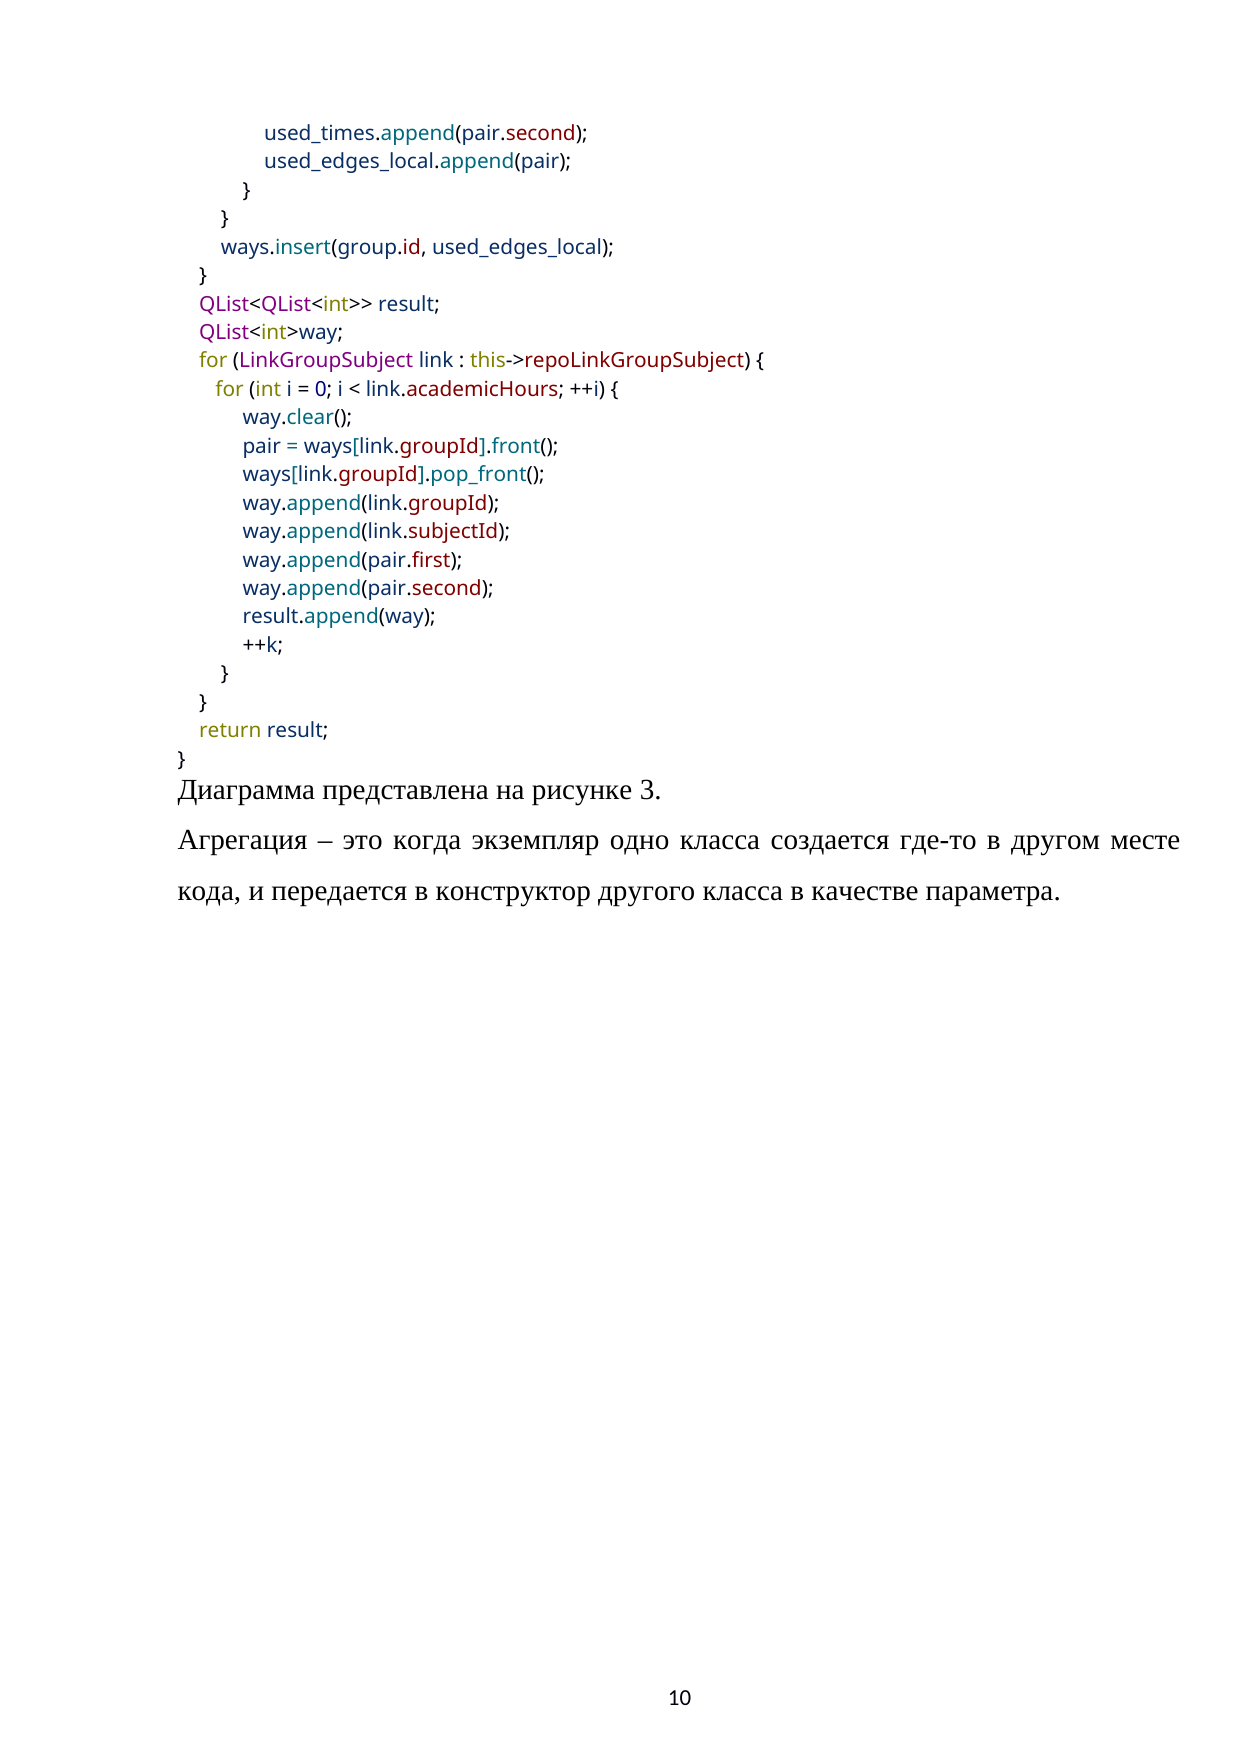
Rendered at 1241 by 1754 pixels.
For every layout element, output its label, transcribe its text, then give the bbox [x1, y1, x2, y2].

text used_times.append(pair.second); [177, 118, 1181, 147]
text ways.insert(group.id, used_edges_local); [177, 232, 1181, 260]
text } [177, 260, 1181, 289]
text way.clear(); [177, 402, 1181, 431]
text } [177, 658, 1181, 687]
text pair = ways[link.groupId].front(); [177, 431, 1181, 459]
text for (int i = 0; i < link.academicHours; ++i) { [177, 374, 1181, 402]
text result.append(way); [177, 602, 1181, 630]
text } [177, 687, 1181, 715]
text ways[link.groupId].pop_front(); [177, 459, 1181, 488]
text Диаграмма представлена на рисунке 3. [177, 772, 1181, 806]
text way.append(pair.second); [177, 573, 1181, 602]
text Агрегация – это когда экземпляр одно класса создается где-то в другом месте кода, и передается в конструктор другого класса в качестве параметра. [177, 822, 1181, 906]
text way.append(link.subjectId); [177, 516, 1181, 545]
text } [177, 203, 1181, 232]
text QList<QList<int>> result; [177, 289, 1181, 317]
text } [177, 744, 1181, 772]
text for (LinkGroupSubject link : this->repoLinkGroupSubject) { [177, 346, 1181, 374]
text used_edges_local.append(pair); [177, 147, 1181, 175]
text return result; [177, 715, 1181, 744]
text QList<int>way; [177, 317, 1181, 346]
text way.append(pair.first); [177, 545, 1181, 573]
text way.append(link.groupId); [177, 488, 1181, 516]
text } [177, 175, 1181, 203]
text ++k; [177, 630, 1181, 658]
